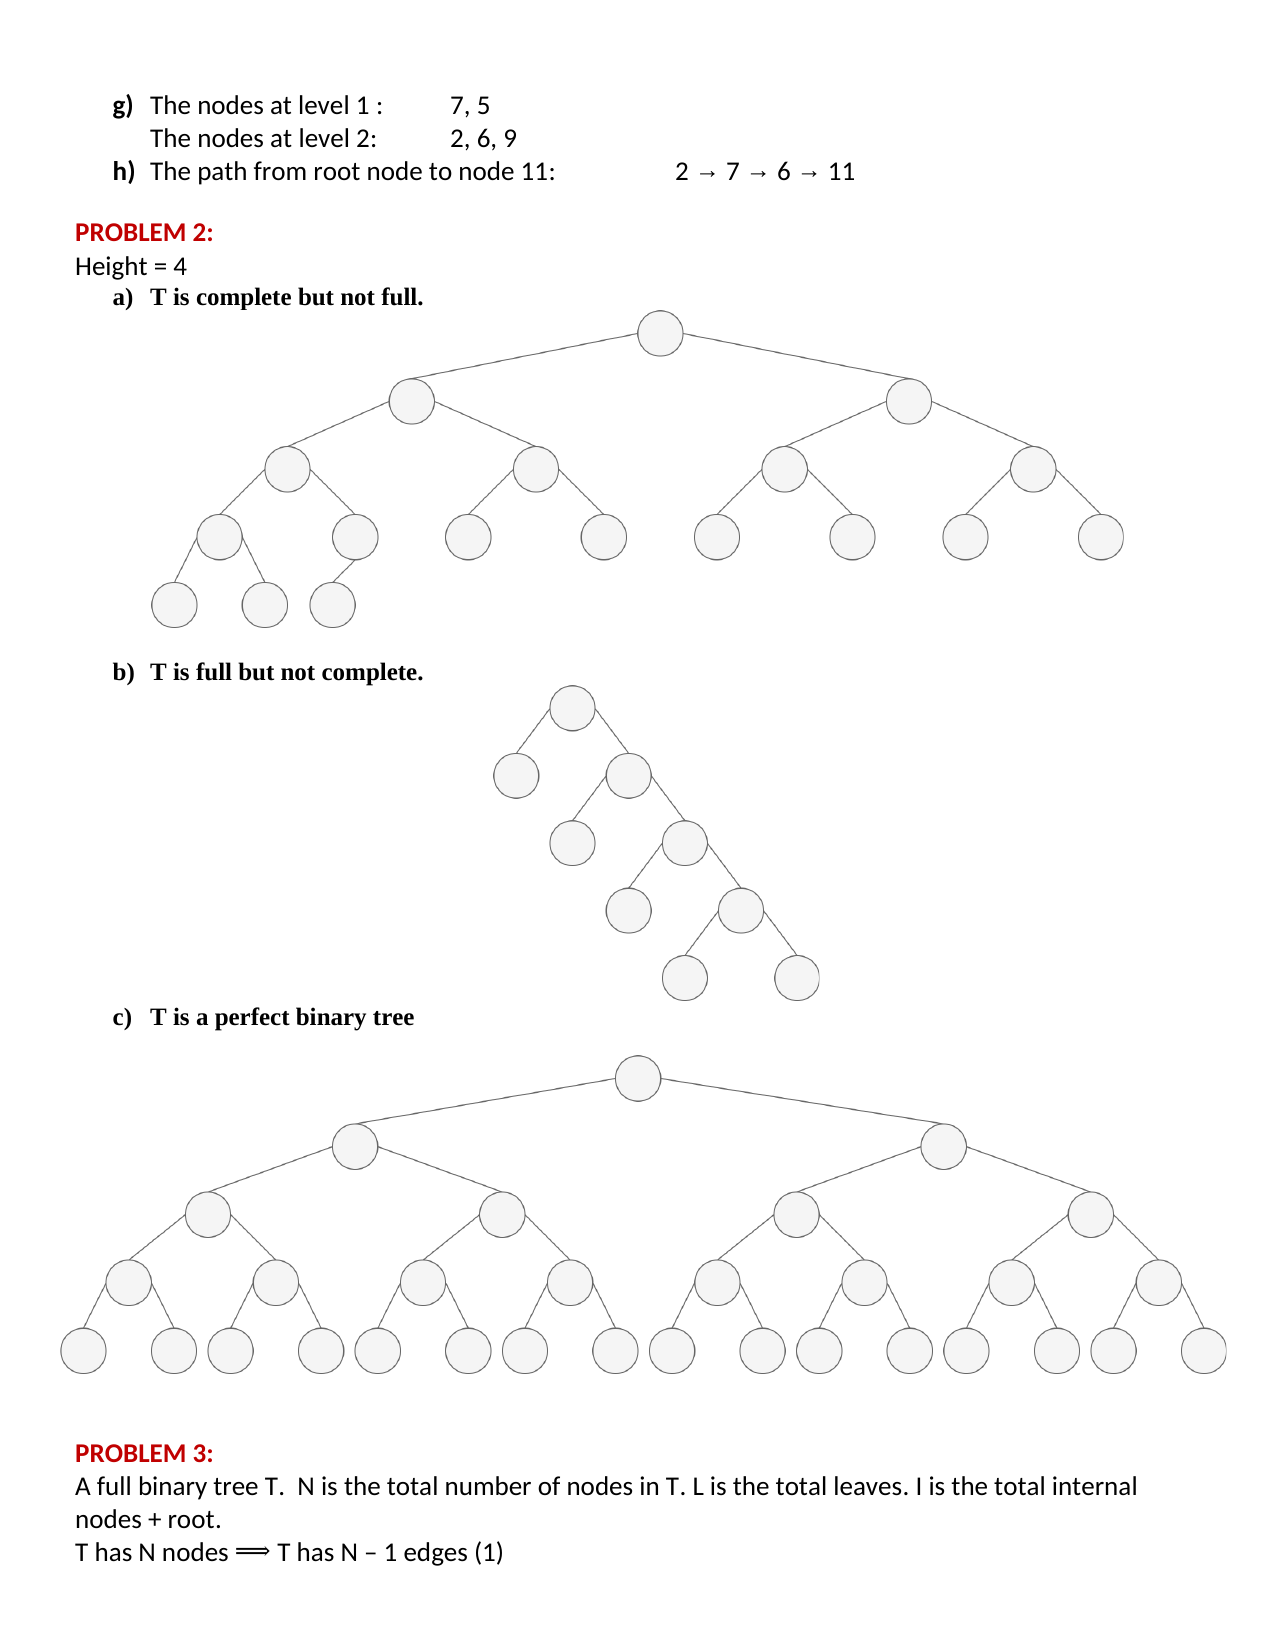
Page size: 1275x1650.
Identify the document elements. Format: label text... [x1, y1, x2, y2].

text T has N nodes T has N – 1 edges (1) [75, 1535, 1200, 1568]
picture [151, 310, 1124, 628]
list T is full but not complete. [112, 657, 1200, 685]
text PROBLEM 3: [75, 1436, 1200, 1469]
text A full binary tree T. N is the total number of nodes in T. L is the total leaves. I is the total internal nodes + root. [75, 1469, 1200, 1535]
picture [60, 1055, 1227, 1375]
text Height = 4 [75, 249, 1200, 282]
list T is a perfect binary tree [112, 1002, 1200, 1030]
text PROBLEM 2: [75, 216, 1200, 249]
list The path from root node to node 11: 2 7 6 11 [112, 154, 1200, 187]
picture [493, 685, 820, 1002]
list T is complete but not full. [112, 282, 1200, 310]
list The nodes at level 1 : 7, 5 [112, 88, 1200, 121]
text The nodes at level 2: 2, 6, 9 [75, 121, 1200, 154]
